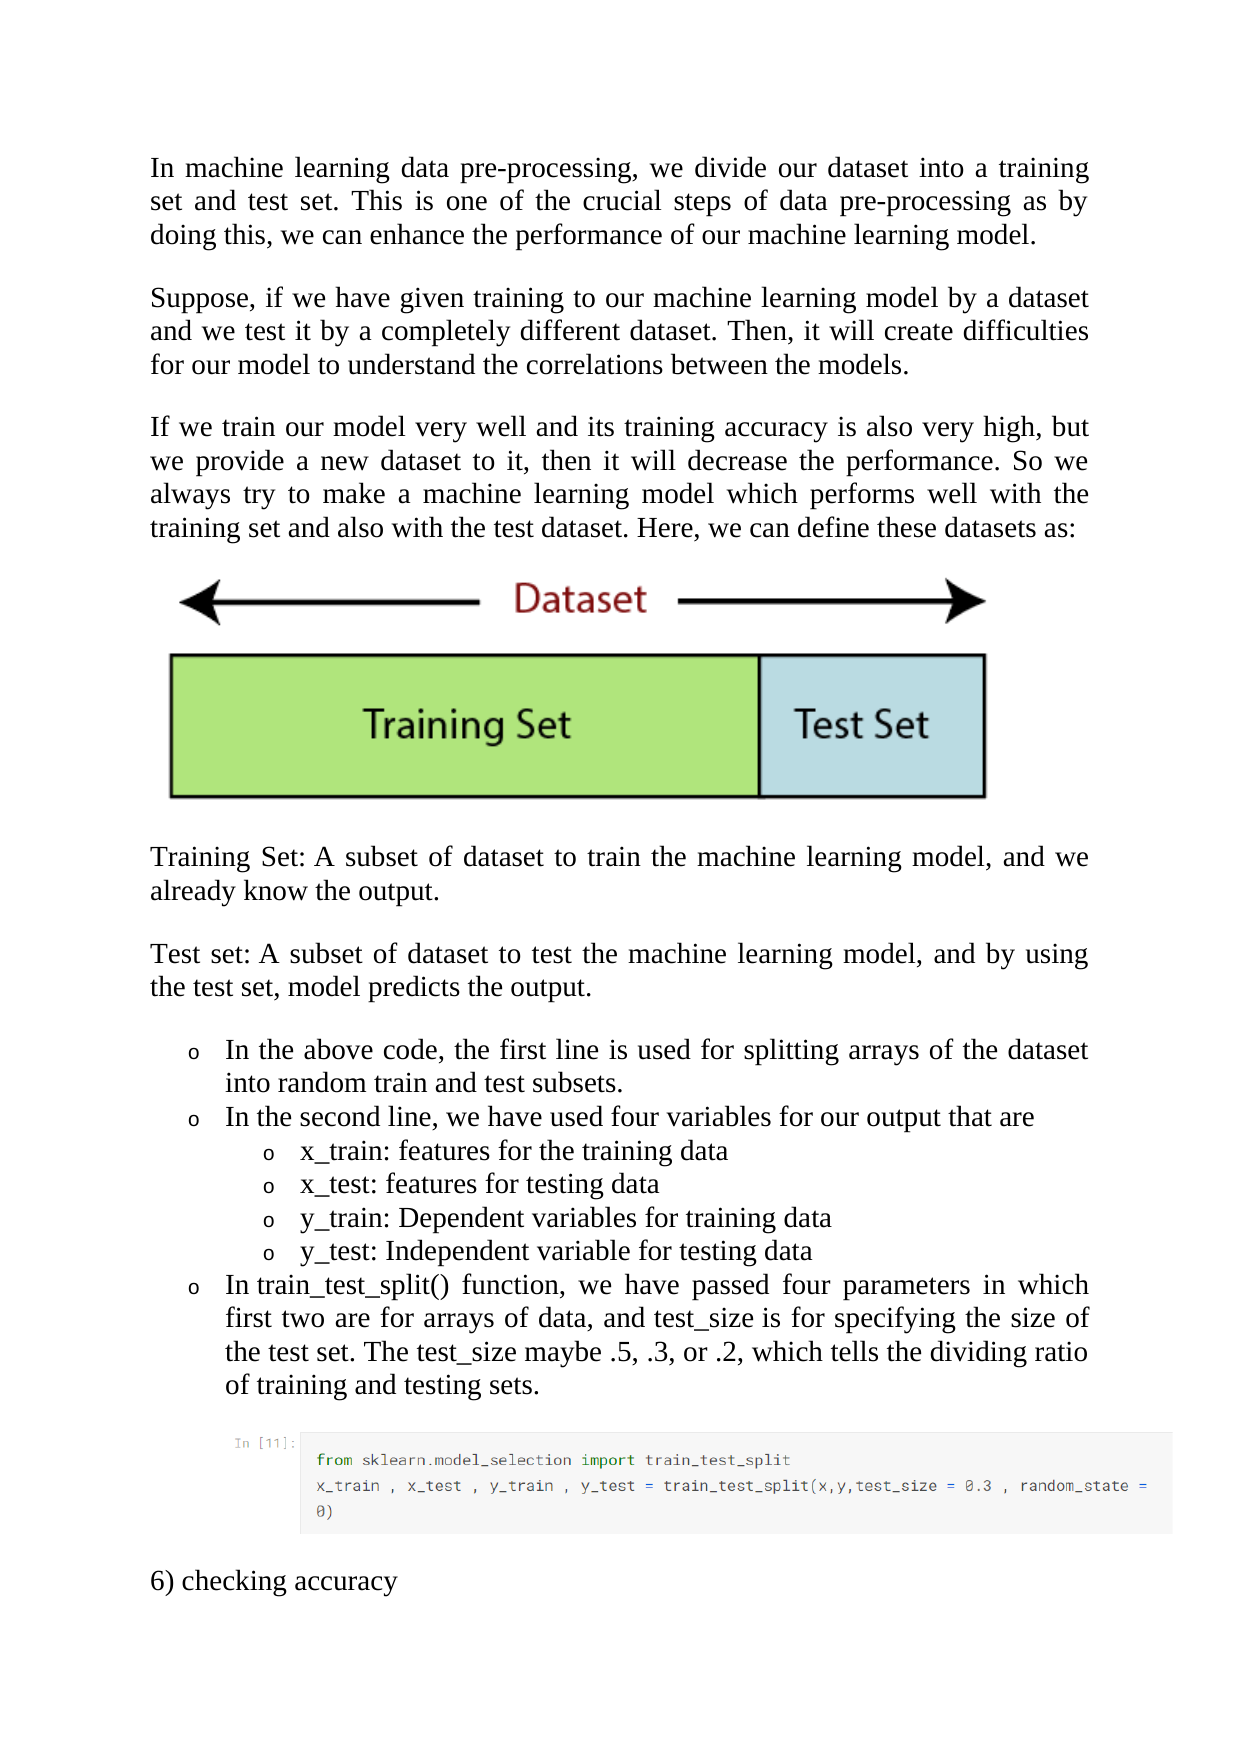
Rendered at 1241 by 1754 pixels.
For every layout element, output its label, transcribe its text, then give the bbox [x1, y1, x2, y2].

text If we train our model very well and its training accuracy is also very high, but we provide a new dataset to it, then it will decrease the performance. So we always try to make a machine learning model which performs well with the training set and also with the test dataset. Here, we can define these datasets as: [150, 409, 1090, 544]
picture [150, 572, 1008, 811]
text In machine learning data pre-processing, we divide our dataset into a training set and test set. This is one of the crucial steps of data pre-processing as by doing this, we can enhance the performance of our machine learning model. [150, 150, 1090, 251]
text 6) checking accuracy [150, 1563, 1090, 1597]
text Test set: A subset of dataset to test the machine learning model, and by using the test set, model predicts the output. [150, 936, 1090, 1003]
picture [225, 1430, 1173, 1534]
list x_test: features for testing data [262, 1166, 1090, 1200]
list y_test: Independent variable for testing data [262, 1233, 1090, 1267]
list In train_test_split() function, we have passed four parameters in which first two are for arrays of data, and test_size is for specifying the size of the test set. The test_size maybe .5, .3, or .2, which tells the dividing ratio of training and testing sets. [187, 1267, 1090, 1401]
text Suppose, if we have given training to our machine learning model by a dataset and we test it by a completely different dataset. Then, it will create difficulties for our model to understand the correlations between the models. [150, 280, 1090, 380]
list In the above code, the first line is used for splitting arrays of the dataset into random train and test subsets. [187, 1032, 1090, 1099]
list In the second line, we have used four variables for our output that are [187, 1099, 1090, 1133]
list y_train: Dependent variables for training data [262, 1200, 1090, 1233]
text Training Set: A subset of dataset to train the machine learning model, and we already know the output. [150, 839, 1090, 907]
list x_train: features for the training data [262, 1133, 1090, 1166]
